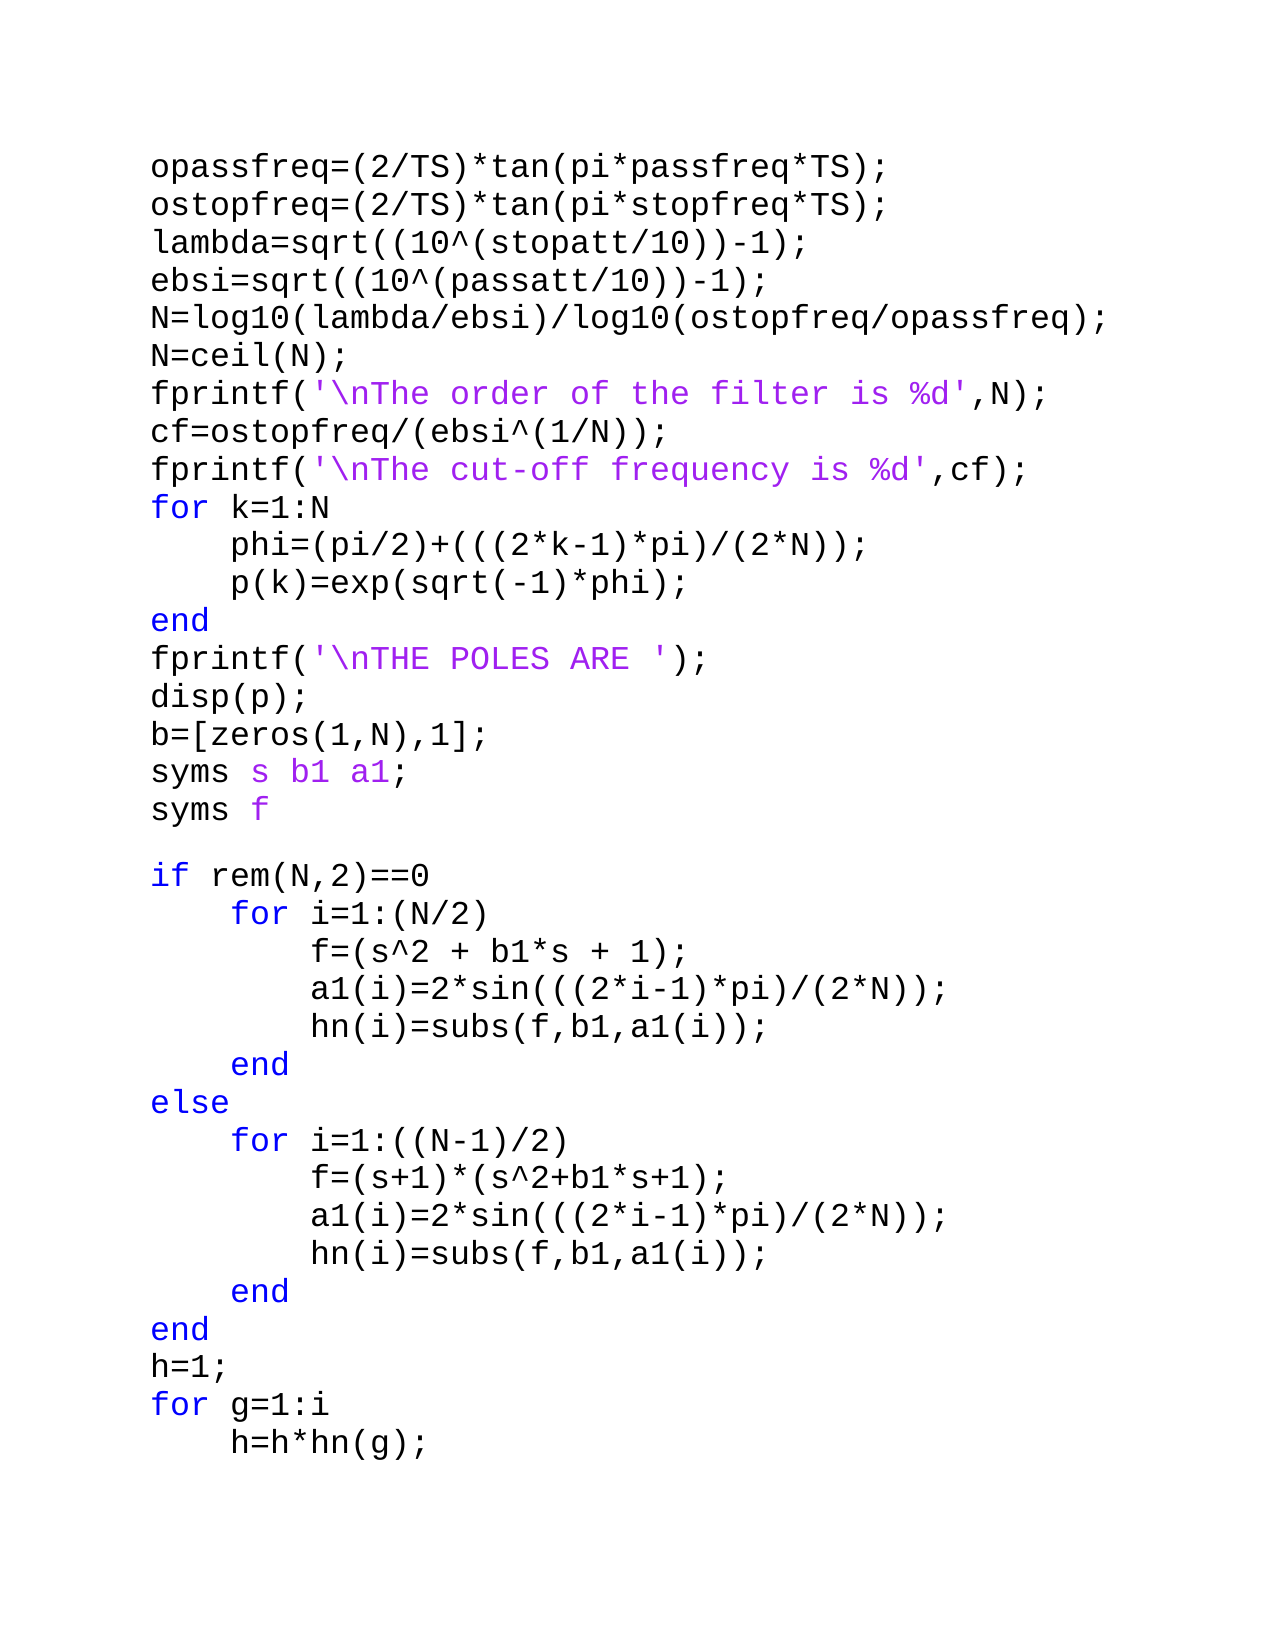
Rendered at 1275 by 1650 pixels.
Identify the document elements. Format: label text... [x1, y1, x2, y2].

text for k=1:N [150, 490, 1125, 528]
text h=1; [150, 1350, 1125, 1388]
text h=h*hn(g); [150, 1426, 1125, 1464]
text lambda=sqrt((10^(stopatt/10))-1); [150, 226, 1125, 263]
text syms s b1 a1; [150, 755, 1125, 793]
text opassfreq=(2/TS)*tan(pi*passfreq*TS); [150, 150, 1125, 188]
text hn(i)=subs(f,b1,a1(i)); [150, 1010, 1125, 1048]
text phi=(pi/2)+(((2*k-1)*pi)/(2*N)); [150, 528, 1125, 566]
text end [150, 1048, 1125, 1086]
text fprintf('\nThe order of the filter is %d',N); [150, 377, 1125, 415]
text for i=1:((N-1)/2) [150, 1123, 1125, 1161]
text for i=1:(N/2) [150, 896, 1125, 934]
text end [150, 604, 1125, 642]
text hn(i)=subs(f,b1,a1(i)); [150, 1237, 1125, 1274]
text end [150, 1274, 1125, 1312]
text syms f [150, 793, 1125, 831]
text p(k)=exp(sqrt(-1)*phi); [150, 566, 1125, 604]
text N=ceil(N); [150, 339, 1125, 377]
text f=(s^2 + b1*s + 1); [150, 934, 1125, 972]
text fprintf('\nTHE POLES ARE '); [150, 642, 1125, 679]
text N=log10(lambda/ebsi)/log10(ostopfreq/opassfreq); [150, 301, 1125, 339]
text else [150, 1086, 1125, 1123]
text ebsi=sqrt((10^(passatt/10))-1); [150, 263, 1125, 301]
text cf=ostopfreq/(ebsi^(1/N)); [150, 415, 1125, 452]
text end [150, 1312, 1125, 1350]
text a1(i)=2*sin(((2*i-1)*pi)/(2*N)); [150, 972, 1125, 1010]
text disp(p); [150, 679, 1125, 717]
text a1(i)=2*sin(((2*i-1)*pi)/(2*N)); [150, 1199, 1125, 1237]
text b=[zeros(1,N),1]; [150, 717, 1125, 755]
text f=(s+1)*(s^2+b1*s+1); [150, 1161, 1125, 1199]
text ostopfreq=(2/TS)*tan(pi*stopfreq*TS); [150, 188, 1125, 226]
text if rem(N,2)==0 [150, 859, 1125, 896]
text for g=1:i [150, 1388, 1125, 1426]
text fprintf('\nThe cut-off frequency is %d',cf); [150, 452, 1125, 490]
